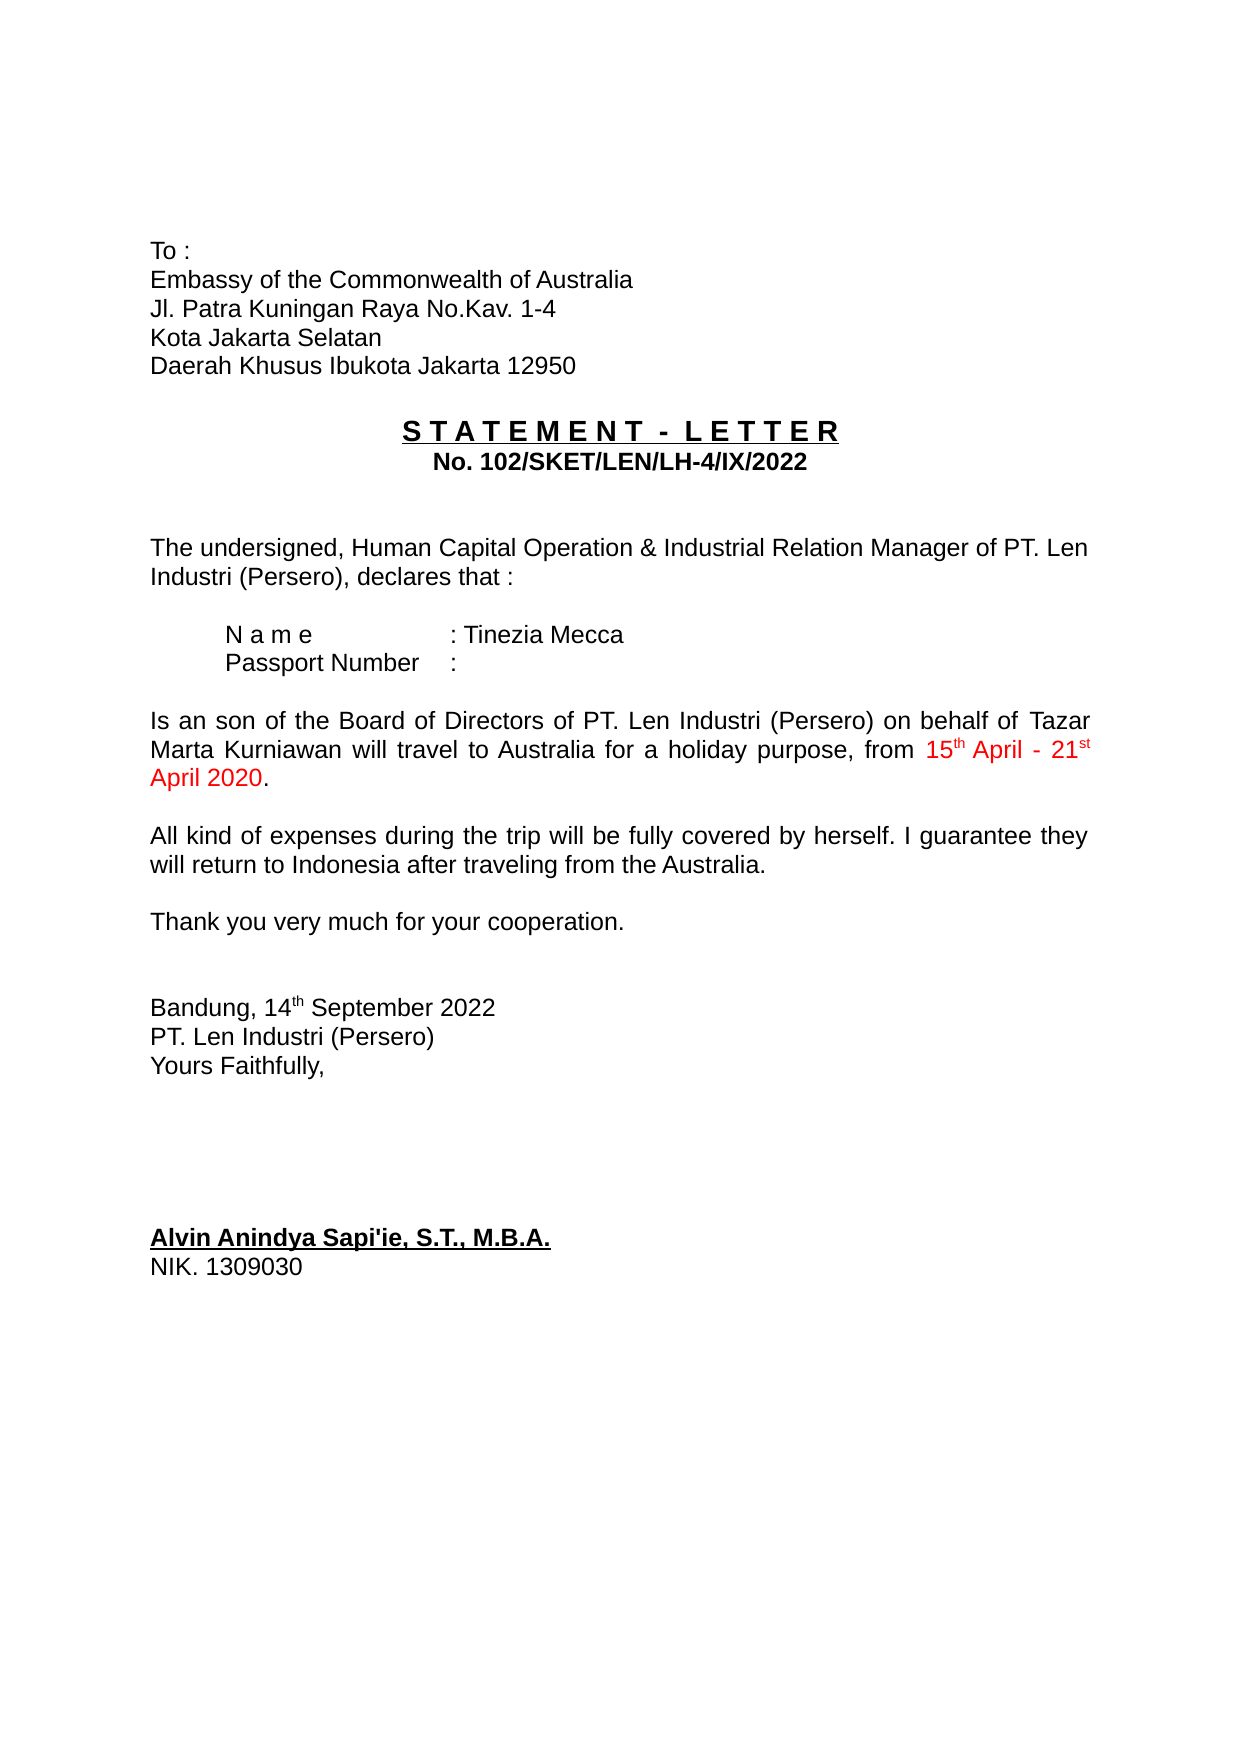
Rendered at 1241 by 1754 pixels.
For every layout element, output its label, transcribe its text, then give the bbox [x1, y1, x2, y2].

text Alvin Anindya Sapi'ie, S.T., M.B.A. [150, 1223, 1090, 1252]
text S T A T E M E N T - L E T T E R [150, 413, 1090, 447]
text NIK. 1309030 [150, 1252, 1090, 1281]
text Is an son of the Board of Directors of PT. Len Industri (Persero) on behalf of Tazar Marta Kurniawan will travel to Australia for a holiday purpose, from 15th April - 21st April 2020. [150, 706, 1090, 792]
text The undersigned, Human Capital Operation & Industrial Relation Manager of PT. Len Industri (Persero), declares that : [150, 533, 1090, 591]
text Thank you very much for your cooperation. [150, 907, 1090, 936]
text Bandung, 14th September 2022 [150, 993, 1090, 1022]
text To : [150, 236, 1090, 265]
text PT. Len Industri (Persero) [150, 1022, 1090, 1051]
text N a m e : Tinezia Mecca [150, 619, 1090, 648]
text Jl. Patra Kuningan Raya No.Kav. 1-4 [150, 294, 1090, 322]
text Yours Faithfully, [150, 1051, 1090, 1079]
text Passport Number : [150, 648, 1090, 677]
text Embassy of the Commonwealth of Australia [150, 265, 1090, 294]
text No. 102/SKET/LEN/LH-4/IX/2022 [150, 447, 1090, 476]
text All kind of expenses during the trip will be fully covered by herself. I guarantee they will return to Indonesia after traveling from the Australia. [150, 821, 1090, 878]
text Daerah Khusus Ibukota Jakarta 12950 [150, 351, 1090, 380]
text Kota Jakarta Selatan [150, 322, 1090, 351]
